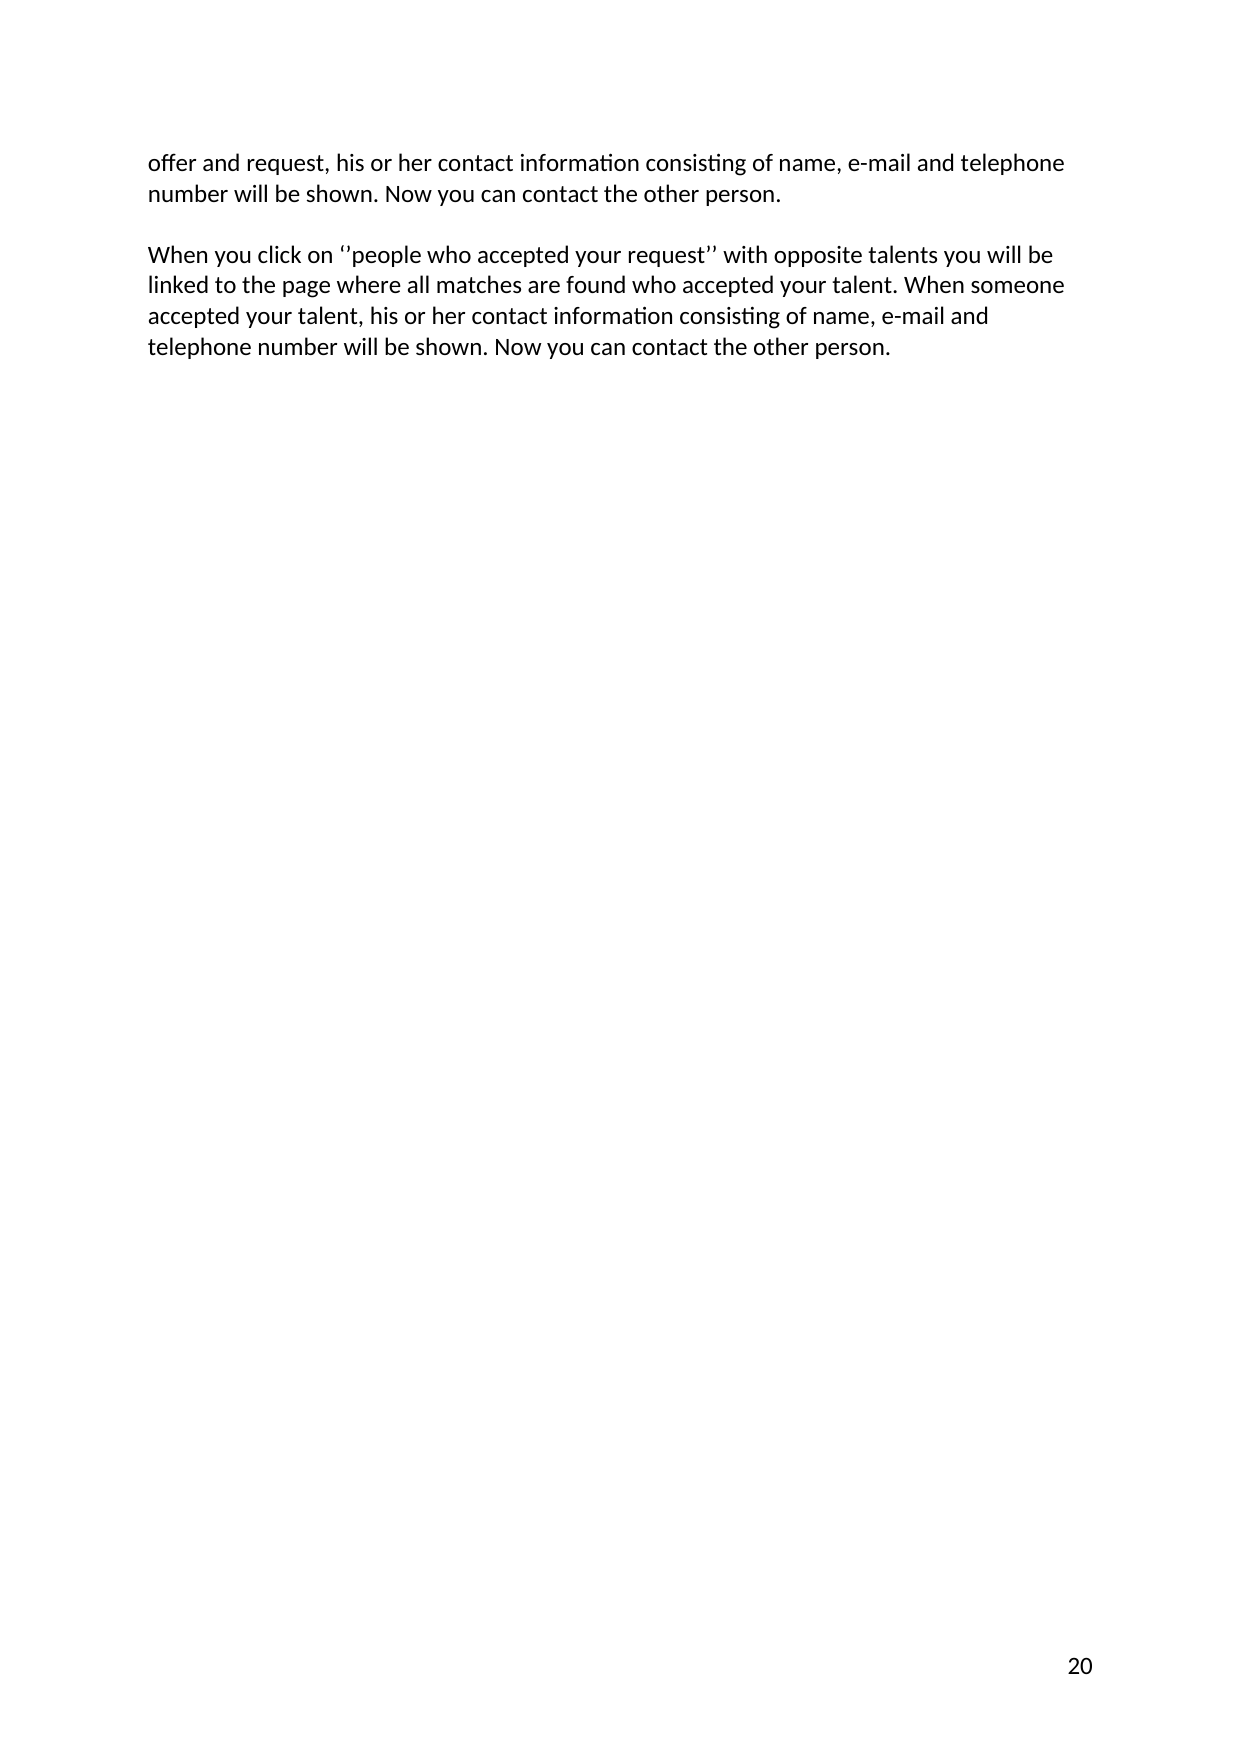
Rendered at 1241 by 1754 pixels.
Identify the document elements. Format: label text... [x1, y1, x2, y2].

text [148, 148, 1093, 209]
text When you click on ‘’people who accepted your request’’ with opposite talents you will be linked to the page where all matches are found who accepted your talent. When someone accepted your talent, his or her contact information consisting of name, e-mail and telephone number will be shown. Now you can contact the other person. [148, 239, 1093, 361]
